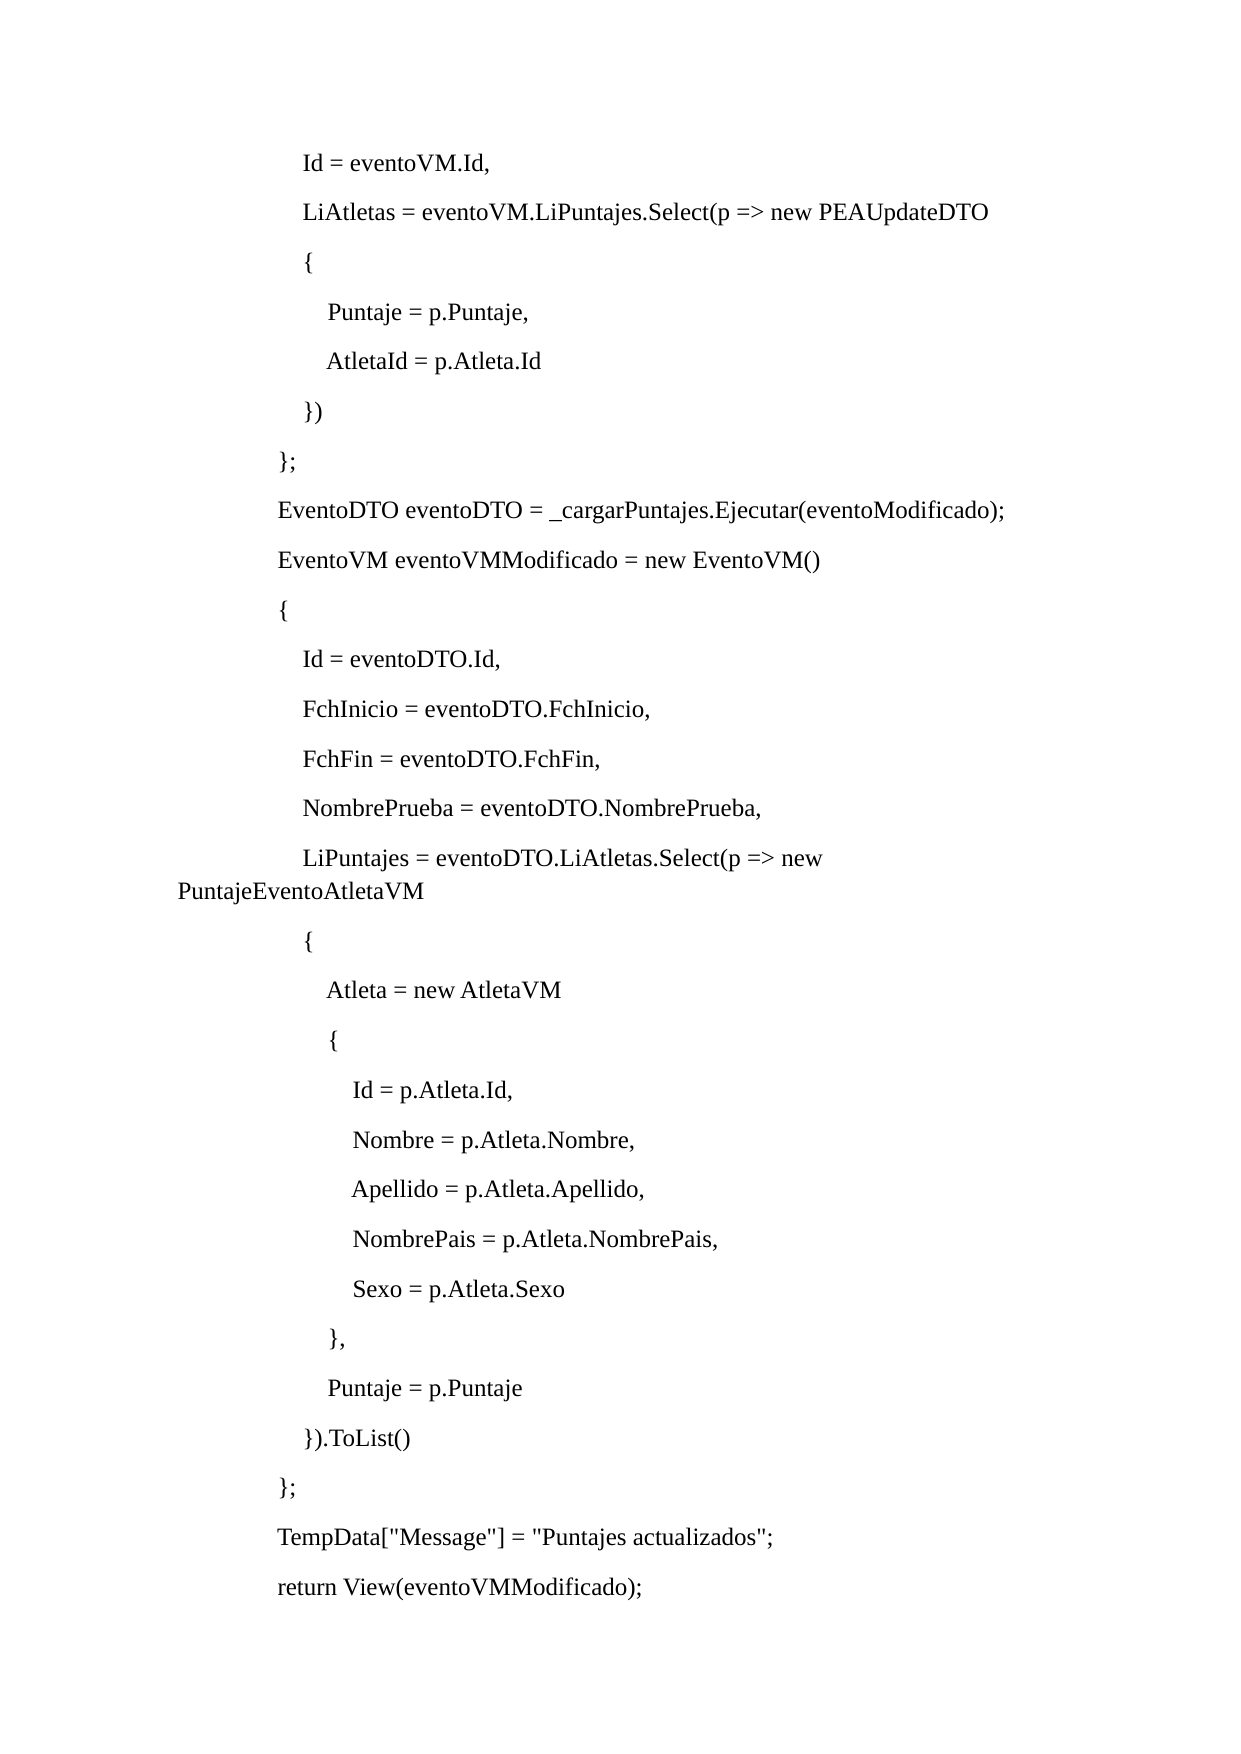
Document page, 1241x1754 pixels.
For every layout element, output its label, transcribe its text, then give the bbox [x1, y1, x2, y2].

text NombrePais = p.Atleta.NombrePais, [177, 1224, 1063, 1253]
text TempData["Message"] = "Puntajes actualizados"; [177, 1522, 1063, 1551]
text return View(eventoVMModificado); [177, 1572, 1063, 1601]
text }) [177, 396, 1063, 425]
text }).ToList() [177, 1423, 1063, 1452]
text Id = eventoVM.Id, [177, 148, 1063, 176]
text LiAtletas = eventoVM.LiPuntajes.Select(p => new PEAUpdateDTO [177, 197, 1063, 226]
text { [177, 595, 1063, 623]
text EventoVM eventoVMModificado = new EventoVM() [177, 545, 1063, 574]
text Apellido = p.Atleta.Apellido, [177, 1174, 1063, 1203]
text Atleta = new AtletaVM [177, 976, 1063, 1004]
text Puntaje = p.Puntaje, [177, 297, 1063, 325]
text }; [177, 446, 1063, 474]
text FchFin = eventoDTO.FchFin, [177, 744, 1063, 773]
text EventoDTO eventoDTO = _cargarPuntajes.Ejecutar(eventoModificado); [177, 495, 1063, 524]
text NombrePrueba = eventoDTO.NombrePrueba, [177, 793, 1063, 822]
text { [177, 247, 1063, 276]
text AtletaId = p.Atleta.Id [177, 346, 1063, 375]
text { [177, 926, 1063, 955]
text Id = eventoDTO.Id, [177, 644, 1063, 673]
text Nombre = p.Atleta.Nombre, [177, 1125, 1063, 1153]
text Sexo = p.Atleta.Sexo [177, 1274, 1063, 1302]
text FchInicio = eventoDTO.FchInicio, [177, 694, 1063, 723]
text }; [177, 1472, 1063, 1501]
text Id = p.Atleta.Id, [177, 1075, 1063, 1104]
text LiPuntajes = eventoDTO.LiAtletas.Select(p => new PuntajeEventoAtletaVM [177, 843, 1063, 905]
text }, [177, 1323, 1063, 1352]
text Puntaje = p.Puntaje [177, 1373, 1063, 1402]
text { [177, 1025, 1063, 1054]
